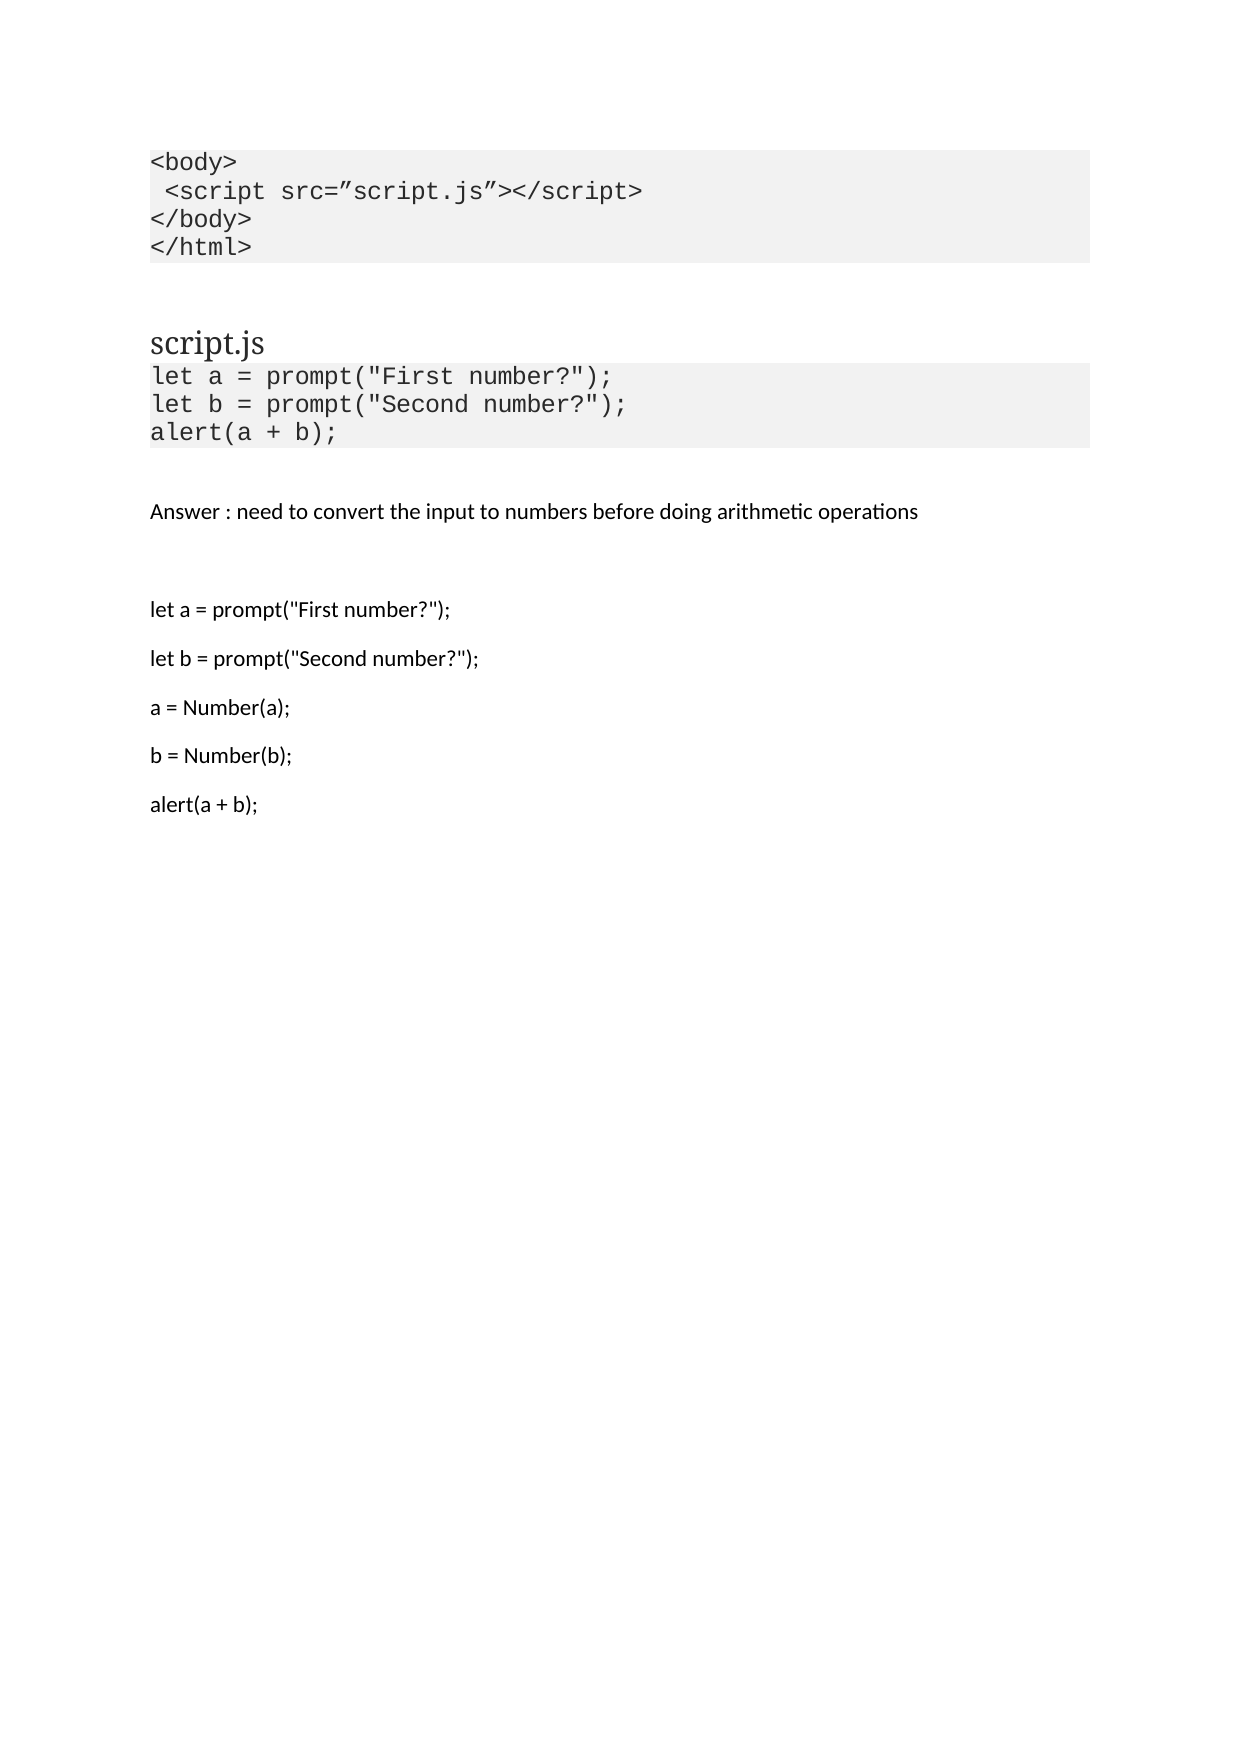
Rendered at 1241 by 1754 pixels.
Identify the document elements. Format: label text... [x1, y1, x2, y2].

text let b = prompt("Second number?"); [150, 644, 1090, 672]
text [150, 150, 1090, 263]
text let a = prompt("First number?"); let b = prompt("Second number?"); alert(a + b); [150, 363, 1090, 448]
text script.js [150, 313, 1090, 363]
text b = Number(b); [150, 741, 1090, 769]
text alert(a + b); [150, 790, 1090, 818]
text a = Number(a); [150, 693, 1090, 721]
text Answer : need to convert the input to numbers before doing arithmetic operations [150, 497, 1090, 525]
text let a = prompt("First number?"); [150, 595, 1090, 623]
